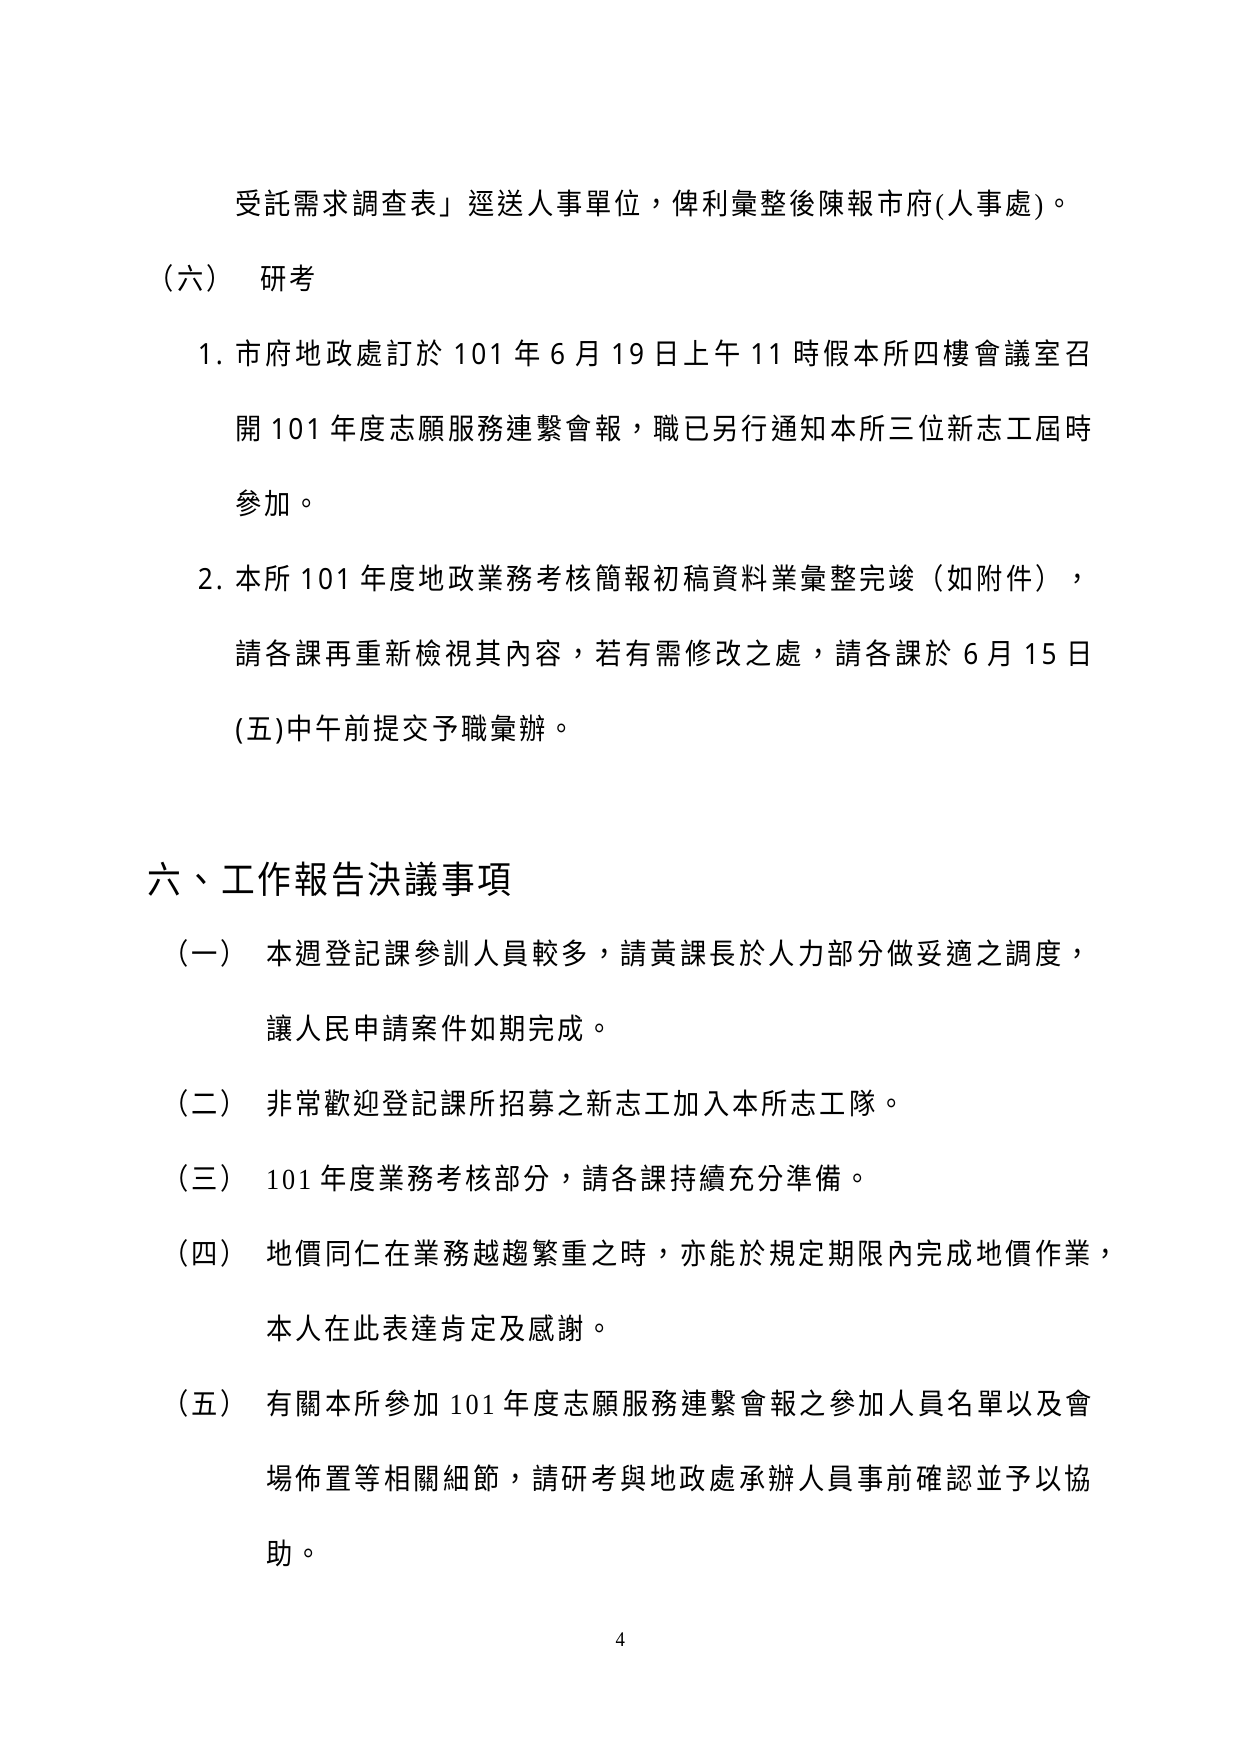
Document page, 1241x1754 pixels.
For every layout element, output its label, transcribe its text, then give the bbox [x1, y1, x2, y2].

list 地價同仁在業務越趨繁重之時，亦能於規定期限內完成地價作業，本人在此表達肯定及感謝。 [162, 1214, 1092, 1364]
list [198, 164, 1092, 239]
list 研考 [148, 239, 1092, 314]
list 非常歡迎登記課所招募之新志工加入本所志工隊。 [162, 1064, 1092, 1139]
list 本週登記課參訓人員較多，請黃課長於人力部分做妥適之調度，讓人民申請案件如期完成。 [162, 914, 1092, 1064]
text 六、工作報告決議事項 [148, 839, 1092, 914]
list 本所101年度地政業務考核簡報初稿資料業彙整完竣（如附件），請各課再重新檢視其內容，若有需修改之處，請各課於6月15日(五)中午前提交予職彙辦。 [198, 539, 1092, 764]
list 101年度業務考核部分，請各課持續充分準備。 [162, 1139, 1092, 1214]
list 市府地政處訂於101年6月19日上午11時假本所四樓會議室召開101年度志願服務連繫會報，職已另行通知本所三位新志工屆時參加。 [198, 314, 1092, 539]
list 有關本所參加101年度志願服務連繫會報之參加人員名單以及會場佈置等相關細節，請研考與地政處承辦人員事前確認並予以協助。 [162, 1364, 1092, 1589]
